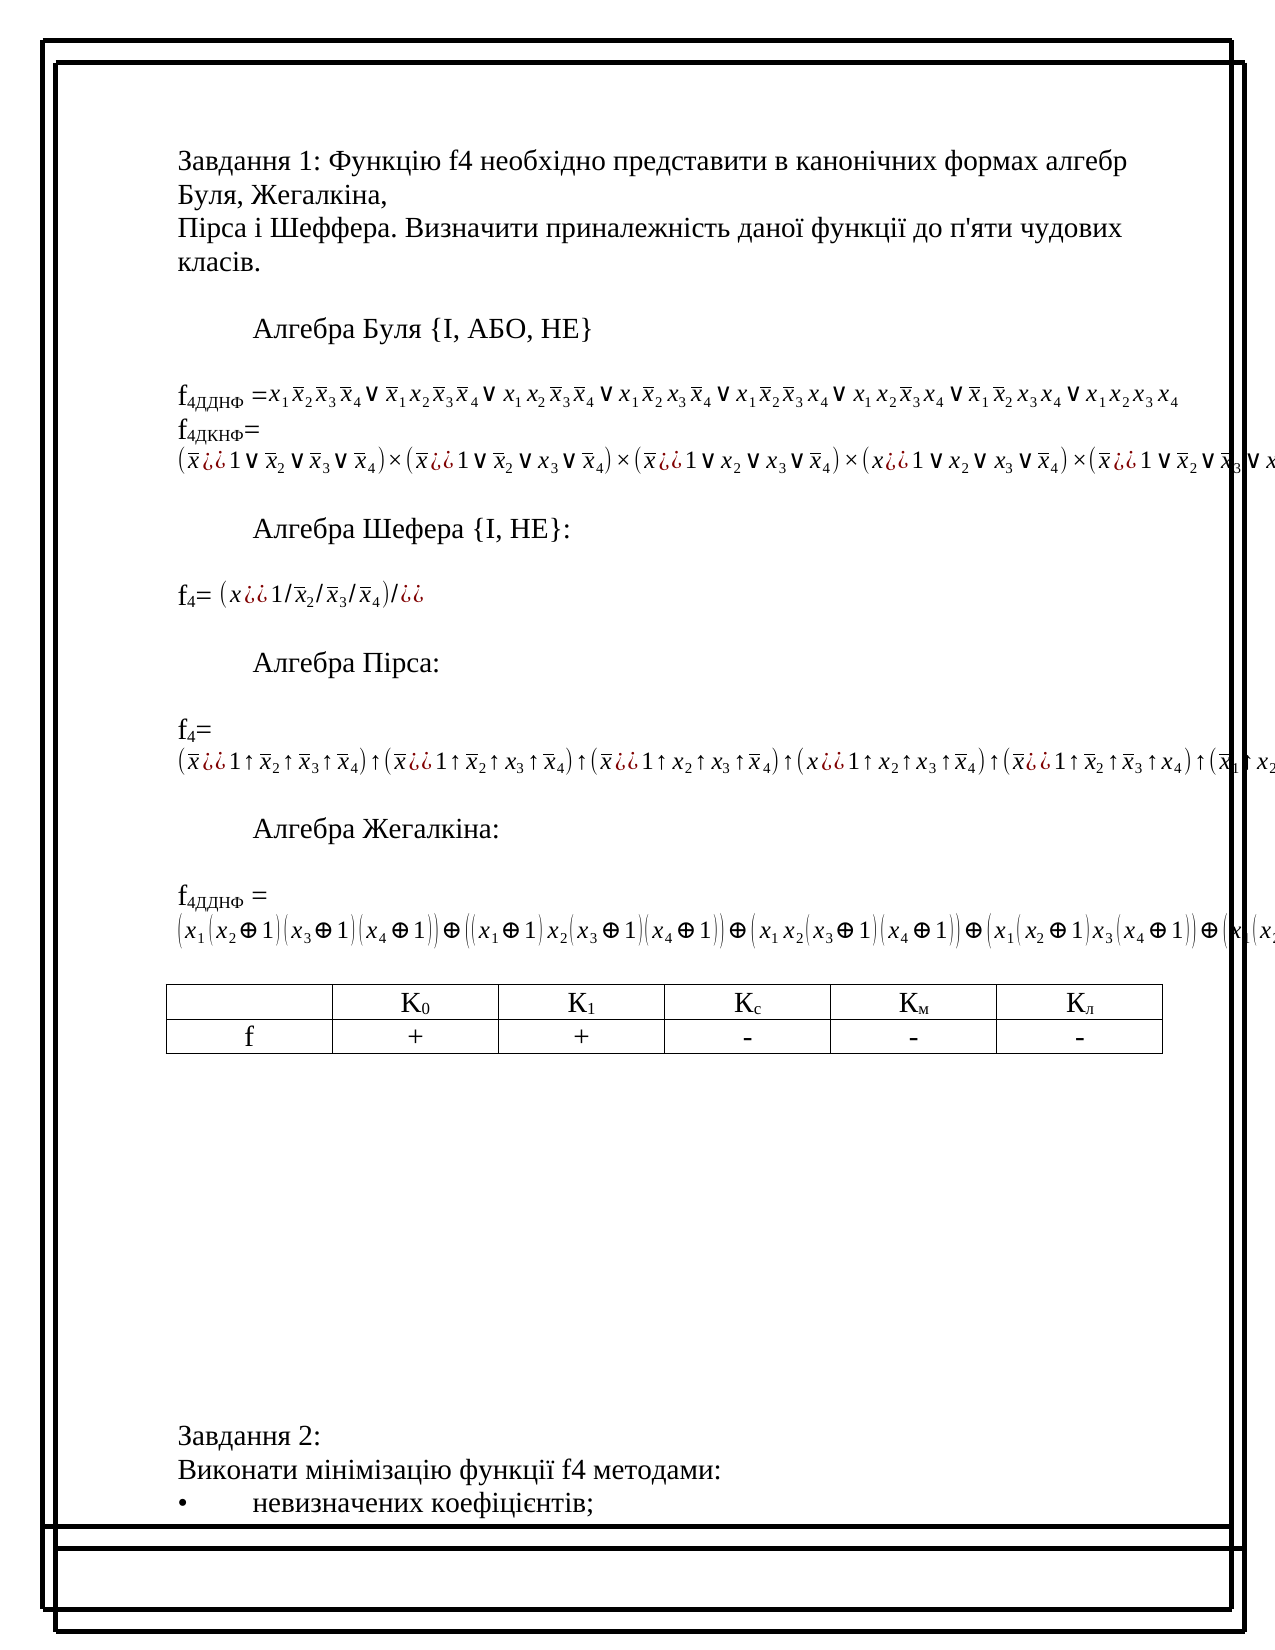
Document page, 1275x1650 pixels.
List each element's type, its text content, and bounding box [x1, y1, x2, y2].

table_header К1 [499, 985, 664, 1018]
text Виконати мінімізацію функції f4 методами: [177, 1452, 1186, 1485]
table_header Кс [665, 985, 830, 1018]
text Завдання 2: [177, 1418, 1186, 1452]
table_cell f [167, 1020, 332, 1053]
text f4ДДНФ = [177, 878, 1186, 950]
text Алгебра Буля {І, АБО, НЕ} [177, 311, 1186, 345]
table_cell - [665, 1020, 830, 1053]
table_cell - [997, 1020, 1162, 1053]
text Алгебра Жегалкіна: [177, 811, 1186, 845]
table_cell - [831, 1020, 996, 1053]
text f4ДКНФ= [177, 412, 1186, 477]
table_cell + [333, 1020, 498, 1053]
text Завдання 1: Функцію f4 необхідно представити в канонічних формах алгебр Буля, Жегалкіна, [177, 143, 1186, 211]
table_cell + [499, 1020, 664, 1053]
table_header Кл [997, 985, 1162, 1018]
text f4= [177, 578, 1186, 612]
text • невизначених коефіцієнтів; [177, 1485, 1186, 1519]
text Алгебра Пірса: [177, 645, 1186, 679]
table_header [167, 985, 332, 1018]
text Пірса і Шеффера. Визначити приналежність даної функції до п'яти чудових класів. [177, 211, 1186, 278]
text f4= [177, 712, 1186, 778]
table_header Км [831, 985, 996, 1018]
text f4ДДНФ = [177, 378, 1186, 412]
text Алгебра Шефера {І, НЕ}: [177, 511, 1186, 544]
table_header K0 [333, 985, 498, 1018]
